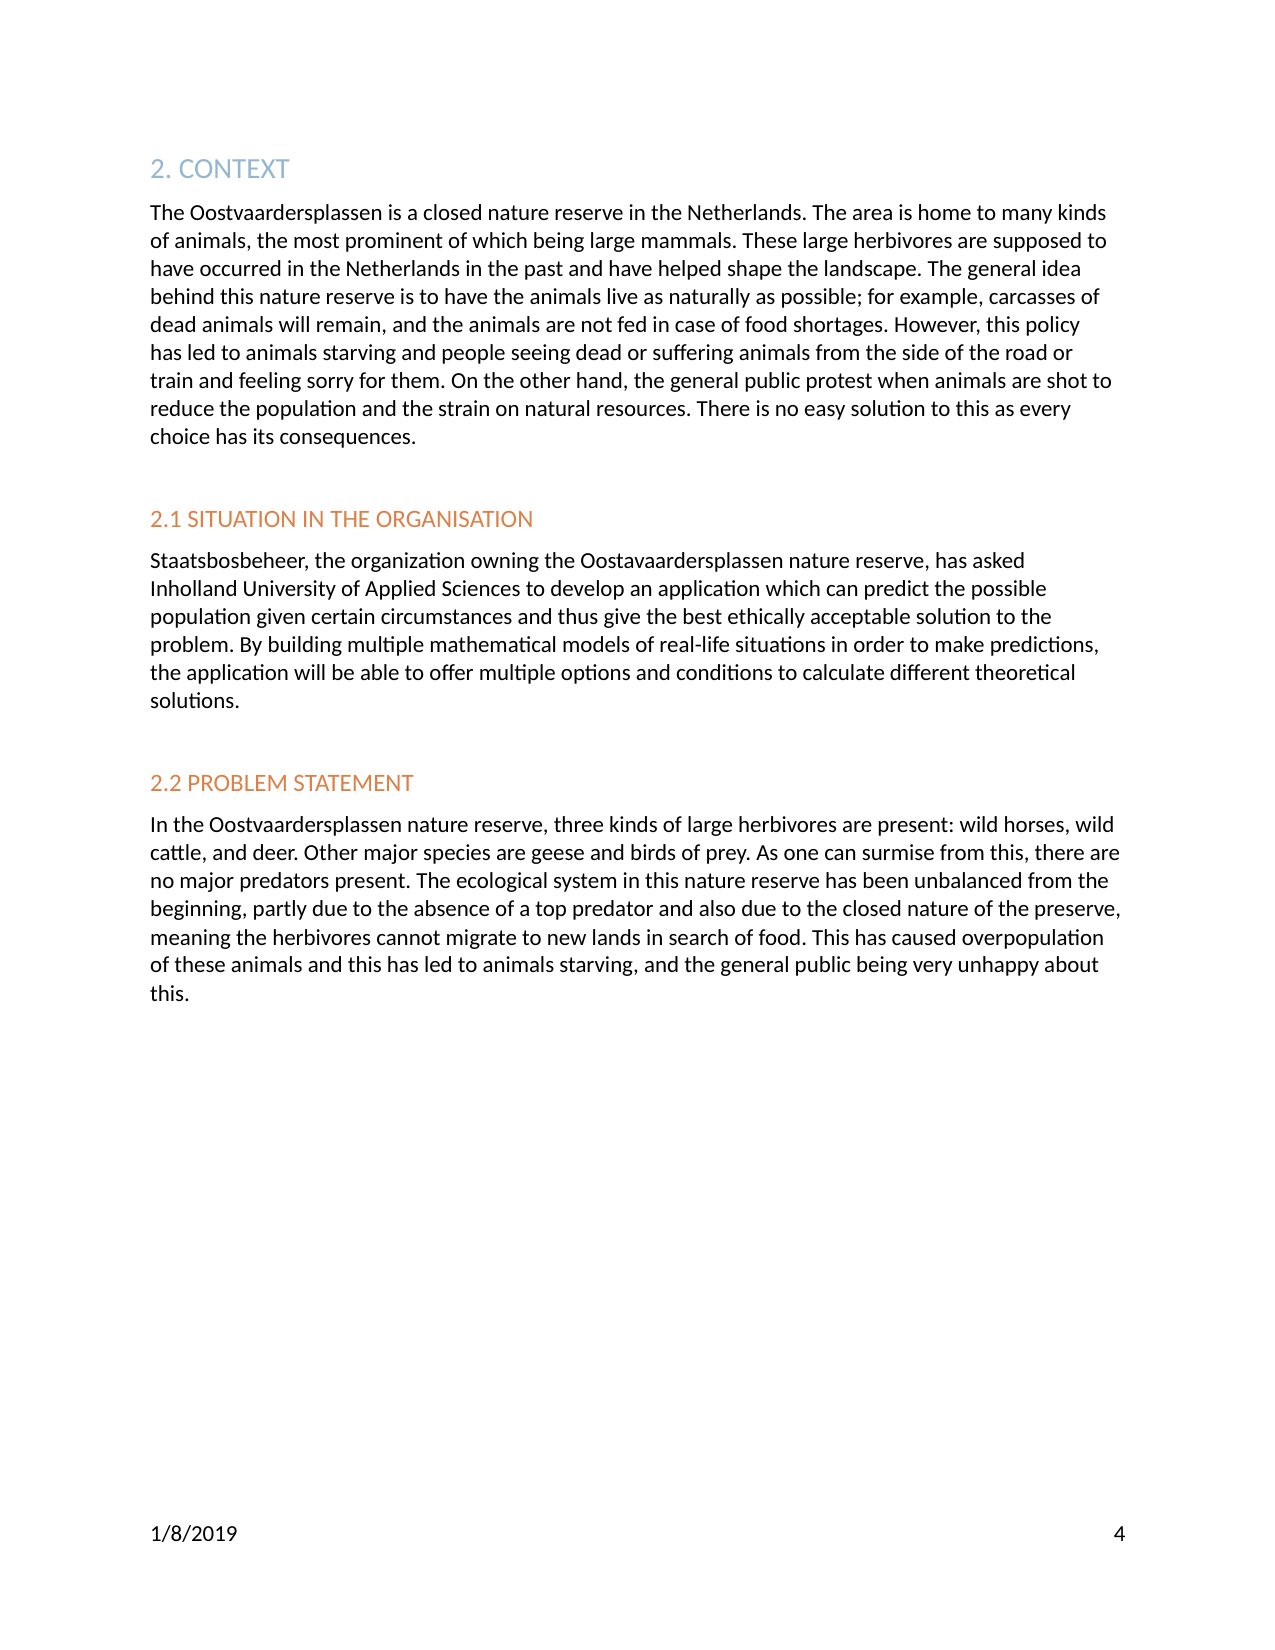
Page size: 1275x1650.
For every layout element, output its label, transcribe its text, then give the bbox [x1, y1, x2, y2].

subtitle 2.1 Situation in the Organisation [150, 503, 1125, 534]
subtitle 2. Context [150, 150, 1117, 186]
text The Oostvaardersplassen is a closed nature reserve in the Netherlands. The area is home to many kinds of animals, the most prominent of which being large mammals. These large herbivores are supposed to have occurred in the Netherlands in the past and have helped shape the landscape. The general idea behind this nature reserve is to have the animals live as naturally as possible; for example, carcasses of dead animals will remain, and the animals are not fed in case of food shortages. However, this policy has led to animals starving and people seeing dead or suffering animals from the side of the road or train and feeling sorry for them. On the other hand, the general public protest when animals are shot to reduce the population and the strain on natural resources. There is no easy solution to this as every choice has its consequences. [150, 198, 1117, 450]
text In the Oostvaardersplassen nature reserve, three kinds of large herbivores are present: wild horses, wild cattle, and deer. Other major species are geese and birds of prey. As one can surmise from this, there are no major predators present. The ecological system in this nature reserve has been unbalanced from the beginning, partly due to the absence of a top predator and also due to the closed nature of the preserve, meaning the herbivores cannot migrate to new lands in search of food. This has caused overpopulation of these animals and this has led to animals starving, and the general public being very unhappy about this. [150, 811, 1125, 1007]
subtitle 2.2 Problem Statement [150, 767, 1125, 798]
text Staatsbosbeheer, the organization owning the Oostavaardersplassen nature reserve, has asked Inholland University of Applied Sciences to develop an application which can predict the possible population given certain circumstances and thus give the best ethically acceptable solution to the problem. By building multiple mathematical models of real-life situations in order to make predictions, the application will be able to offer multiple options and conditions to calculate different theoretical solutions. [150, 546, 1117, 714]
